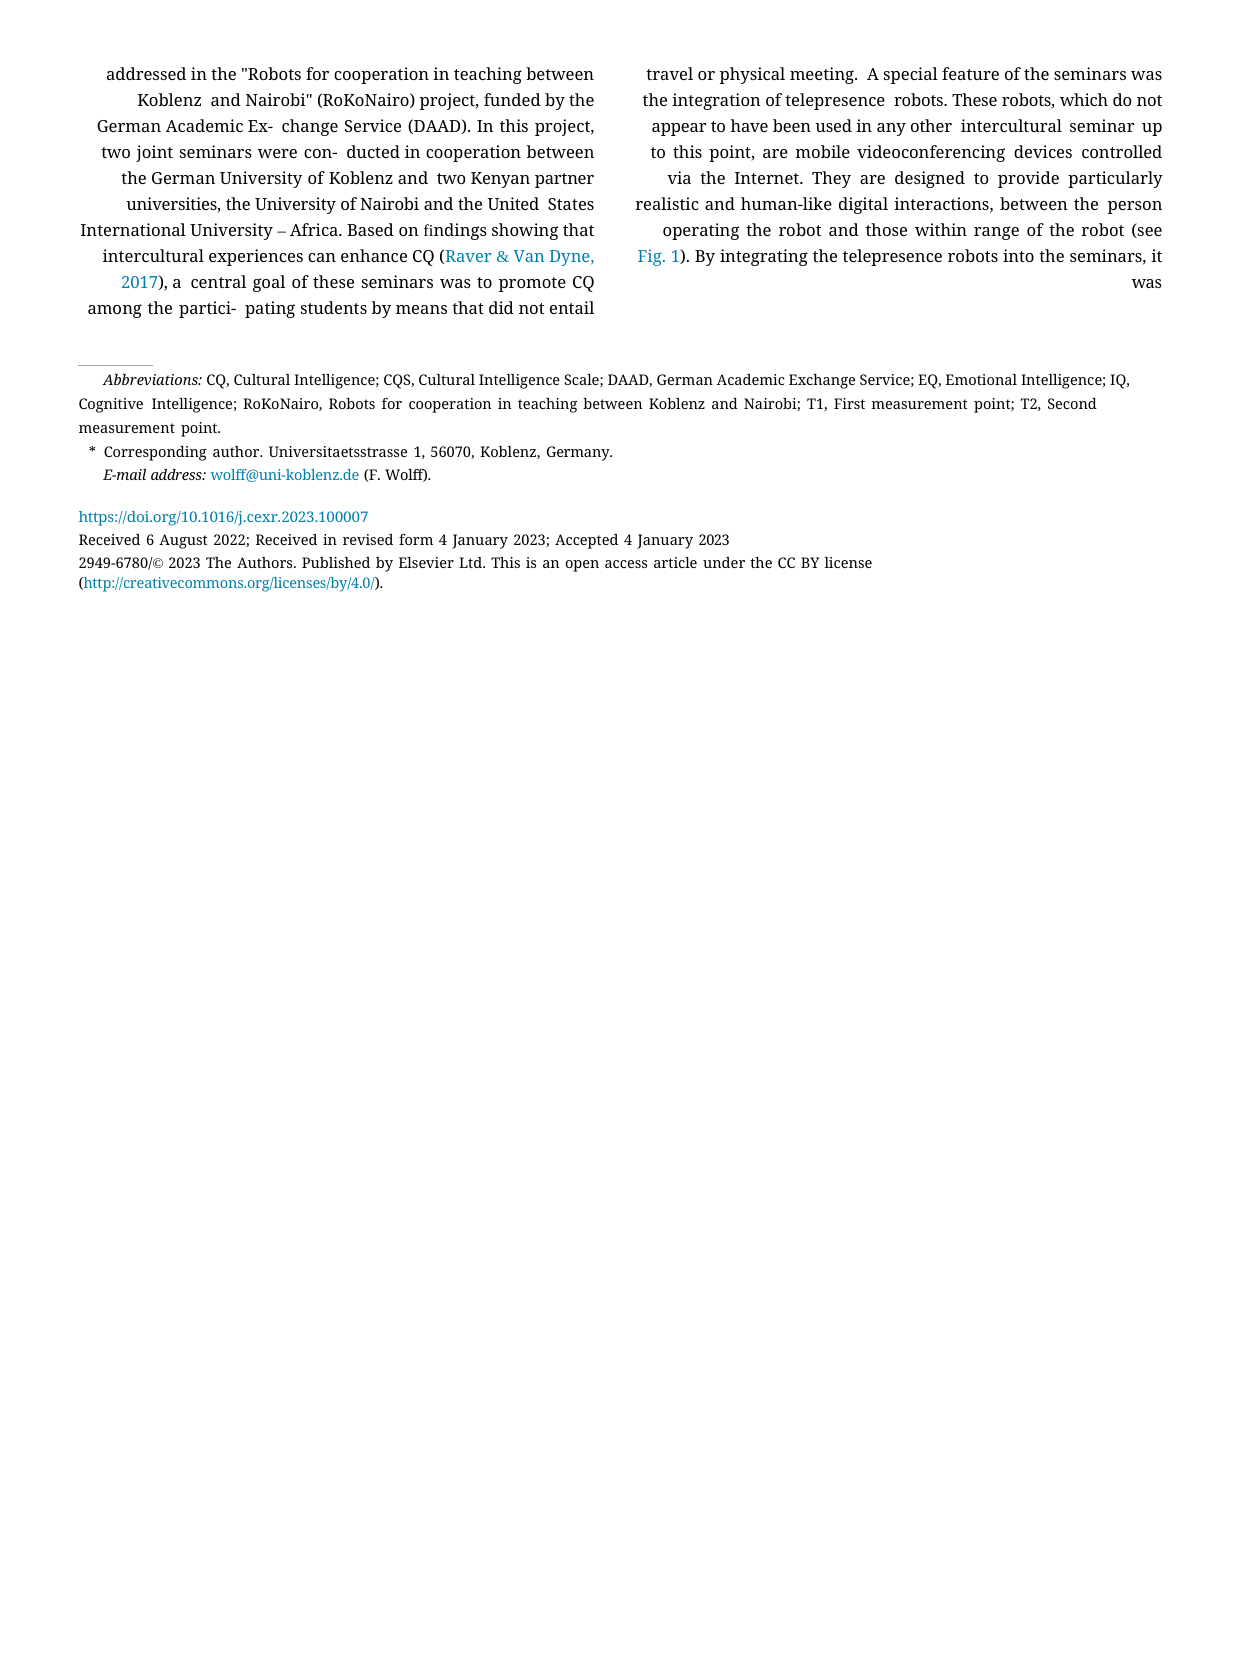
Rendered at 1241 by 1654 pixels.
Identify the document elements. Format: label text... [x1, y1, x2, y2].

picture [115, 577, 119, 590]
text addressed in the "Robots for cooperation in teaching between Koblenz and Nairobi" (RoKoNairo) project, funded by the German Academic Ex- change Service (DAAD). In this project, two joint seminars were con- ducted in cooperation between the German University of Koblenz and two Kenyan partner universities, the University of Nairobi and the United States International University – Africa. Based on findings showing that intercultural experiences can enhance CQ (Raver & Van Dyne, 2017), a central goal of these seminars was to promote CQ among the partici- pating students by means that did not entail travel or physical meeting. A special feature of the seminars was the integration of telepresence robots. These robots, which do not appear to have been used in any other intercultural seminar up to this point, are mobile videoconferencing devices controlled via the Internet. They are designed to provide particularly realistic and human-like digital interactions, between the person operating the robot and those within range of the robot (see Fig. 1). By integrating the telepresence robots into the seminars, it was [74, 62, 594, 319]
text Abbreviations: CQ, Cultural Intelligence; CQS, Cultural Intelligence Scale; DAAD, German Academic Exchange Service; EQ, Emotional Intelligence; IQ, Cognitive Intelligence; RoKoNairo, Robots for cooperation in teaching between Koblenz and Nairobi; T1, First measurement point; T2, Second measurement point. [78, 370, 1173, 437]
text addressed in the "Robots for cooperation in teaching between Koblenz and Nairobi" (RoKoNairo) project, funded by the German Academic Ex- change Service (DAAD). In this project, two joint seminars were con- ducted in cooperation between the German University of Koblenz and two Kenyan partner universities, the University of Nairobi and the United States International University – Africa. Based on findings showing that intercultural experiences can enhance CQ (Raver & Van Dyne, 2017), a central goal of these seminars was to promote CQ among the partici- pating students by means that did not entail travel or physical meeting. A special feature of the seminars was the integration of telepresence robots. These robots, which do not appear to have been used in any other intercultural seminar up to this point, are mobile videoconferencing devices controlled via the Internet. They are designed to provide particularly realistic and human-like digital interactions, between the person operating the robot and those within range of the robot (see Fig. 1). By integrating the telepresence robots into the seminars, it was [634, 62, 1162, 293]
picture [269, 577, 274, 590]
picture [370, 577, 374, 590]
text https://doi.org/10.1016/j.cexr.2023.100007 [78, 507, 1173, 527]
picture [326, 577, 331, 590]
picture [122, 511, 126, 524]
picture [246, 470, 264, 482]
picture [118, 511, 122, 524]
picture [347, 577, 351, 590]
text * Corresponding author. Universitaetsstrasse 1, 56070, Koblenz, Germany. [89, 441, 1173, 461]
text E-mail address: wolff@uni-koblenz.de (F. Wolff). [103, 465, 1173, 484]
text Received 6 August 2022; Received in revised form 4 January 2023; Accepted 4 January 2023 [78, 530, 1173, 550]
picture [234, 511, 239, 524]
text 2949-6780/© 2023 The Authors. Published by Elsevier Ltd. This is an open access article under the CC BY license (http://creativecommons.org/licenses/by/4.0/). [78, 553, 1173, 593]
picture [176, 511, 180, 524]
picture [168, 514, 176, 526]
picture [119, 577, 123, 590]
picture [550, 250, 556, 260]
